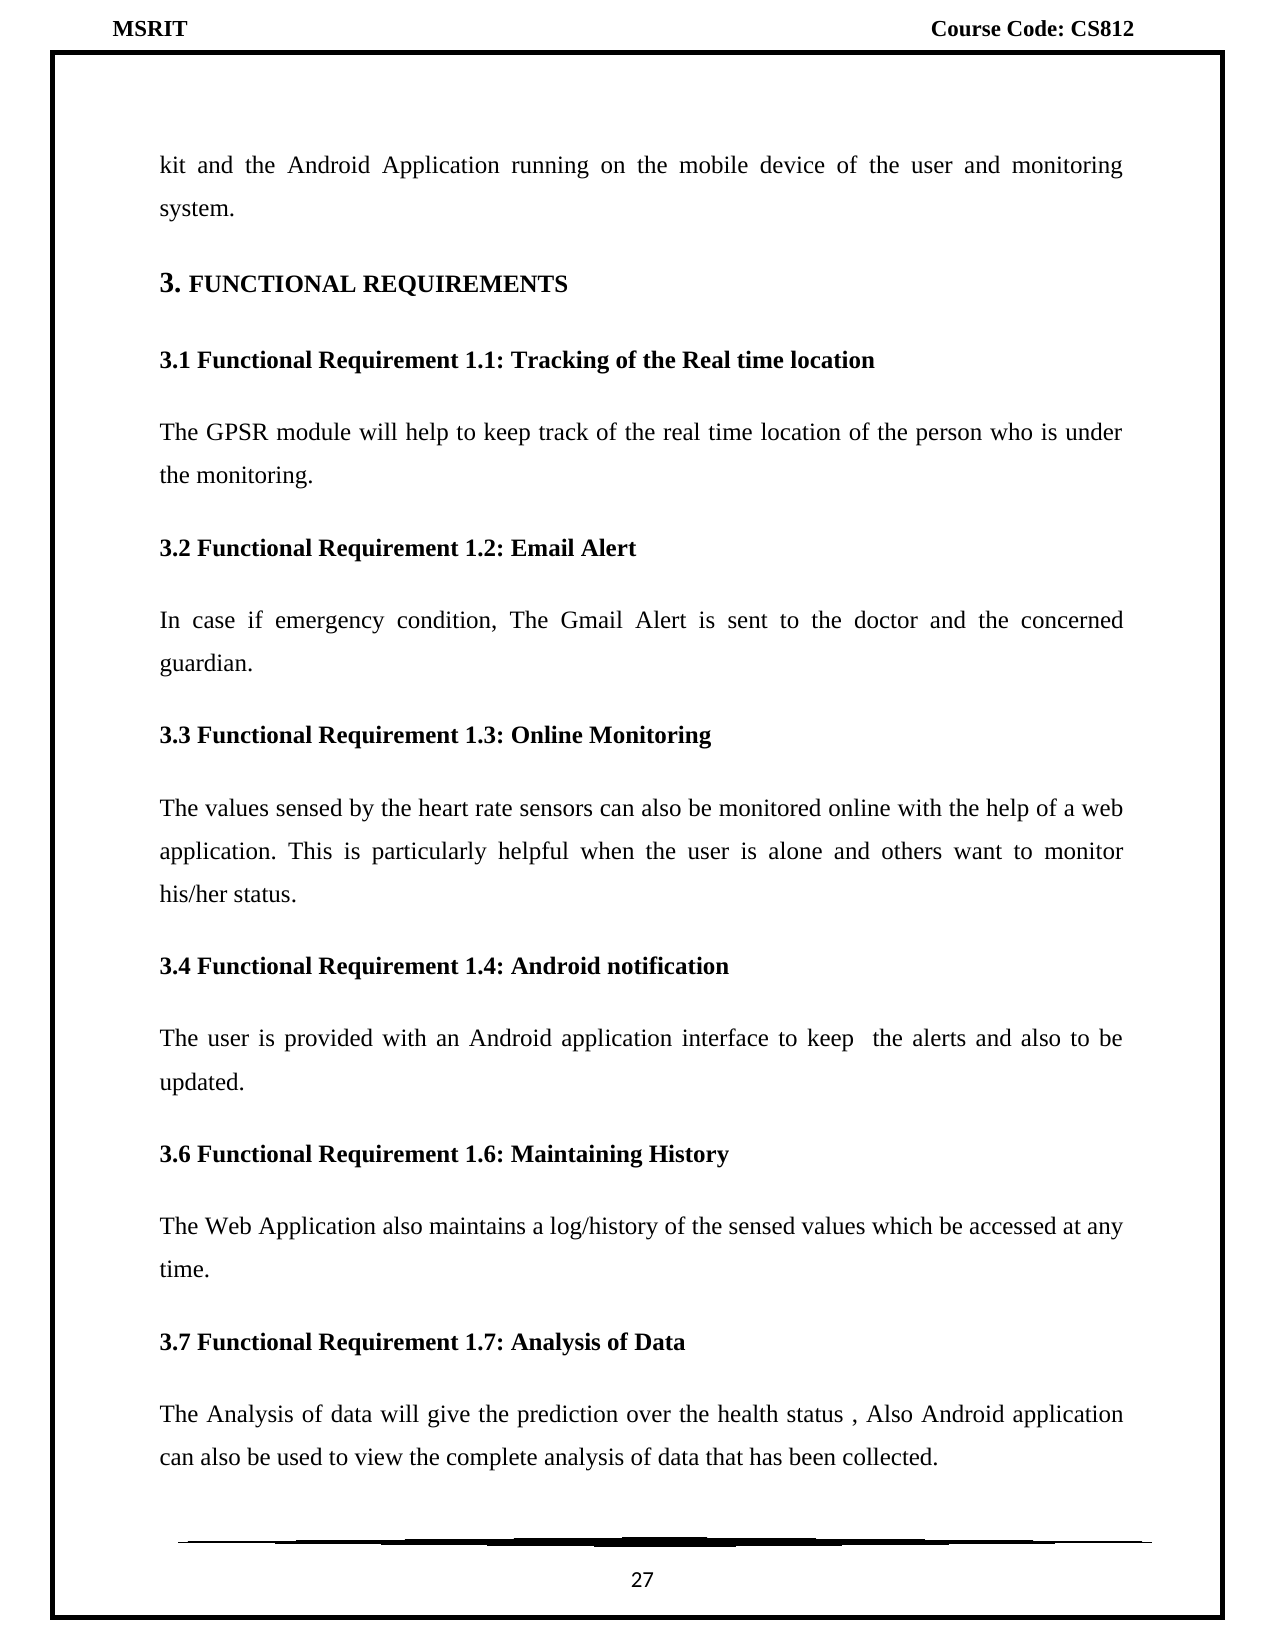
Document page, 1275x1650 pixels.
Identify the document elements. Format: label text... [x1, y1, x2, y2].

text 3.3 Functional Requirement 1.3: Online Monitoring [159, 720, 1125, 749]
text In case if emergency condition, The Gmail Alert is sent to the doctor and the concerned guardian. [159, 605, 1125, 677]
text 3. FUNCTIONAL REQUIREMENTS [159, 265, 1125, 299]
text 3.1 Functional Requirement 1.1: Tracking of the Real time location [159, 345, 1125, 374]
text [159, 150, 1125, 222]
text 3.2 Functional Requirement 1.2: Email Alert [159, 533, 1125, 561]
text The Web Application also maintains a log/history of the sensed values which be accessed at any time. [159, 1211, 1125, 1283]
text The values sensed by the heart rate sensors can also be monitored online with the help of a web application. This is particularly helpful when the user is alone and others want to monitor his/her status. [159, 793, 1125, 908]
text 3.4 Functional Requirement 1.4: Android notification [159, 951, 1125, 980]
text The Analysis of data will give the prediction over the health status , Also Android application can also be used to view the complete analysis of data that has been collected. [159, 1399, 1125, 1471]
text The GPSR module will help to keep track of the real time location of the person who is under the monitoring. [159, 417, 1125, 489]
text The user is provided with an Android application interface to keep the alerts and also to be updated. [159, 1023, 1125, 1095]
text 3.7 Functional Requirement 1.7: Analysis of Data [159, 1327, 1125, 1355]
text 3.6 Functional Requirement 1.6: Maintaining History [159, 1139, 1125, 1168]
